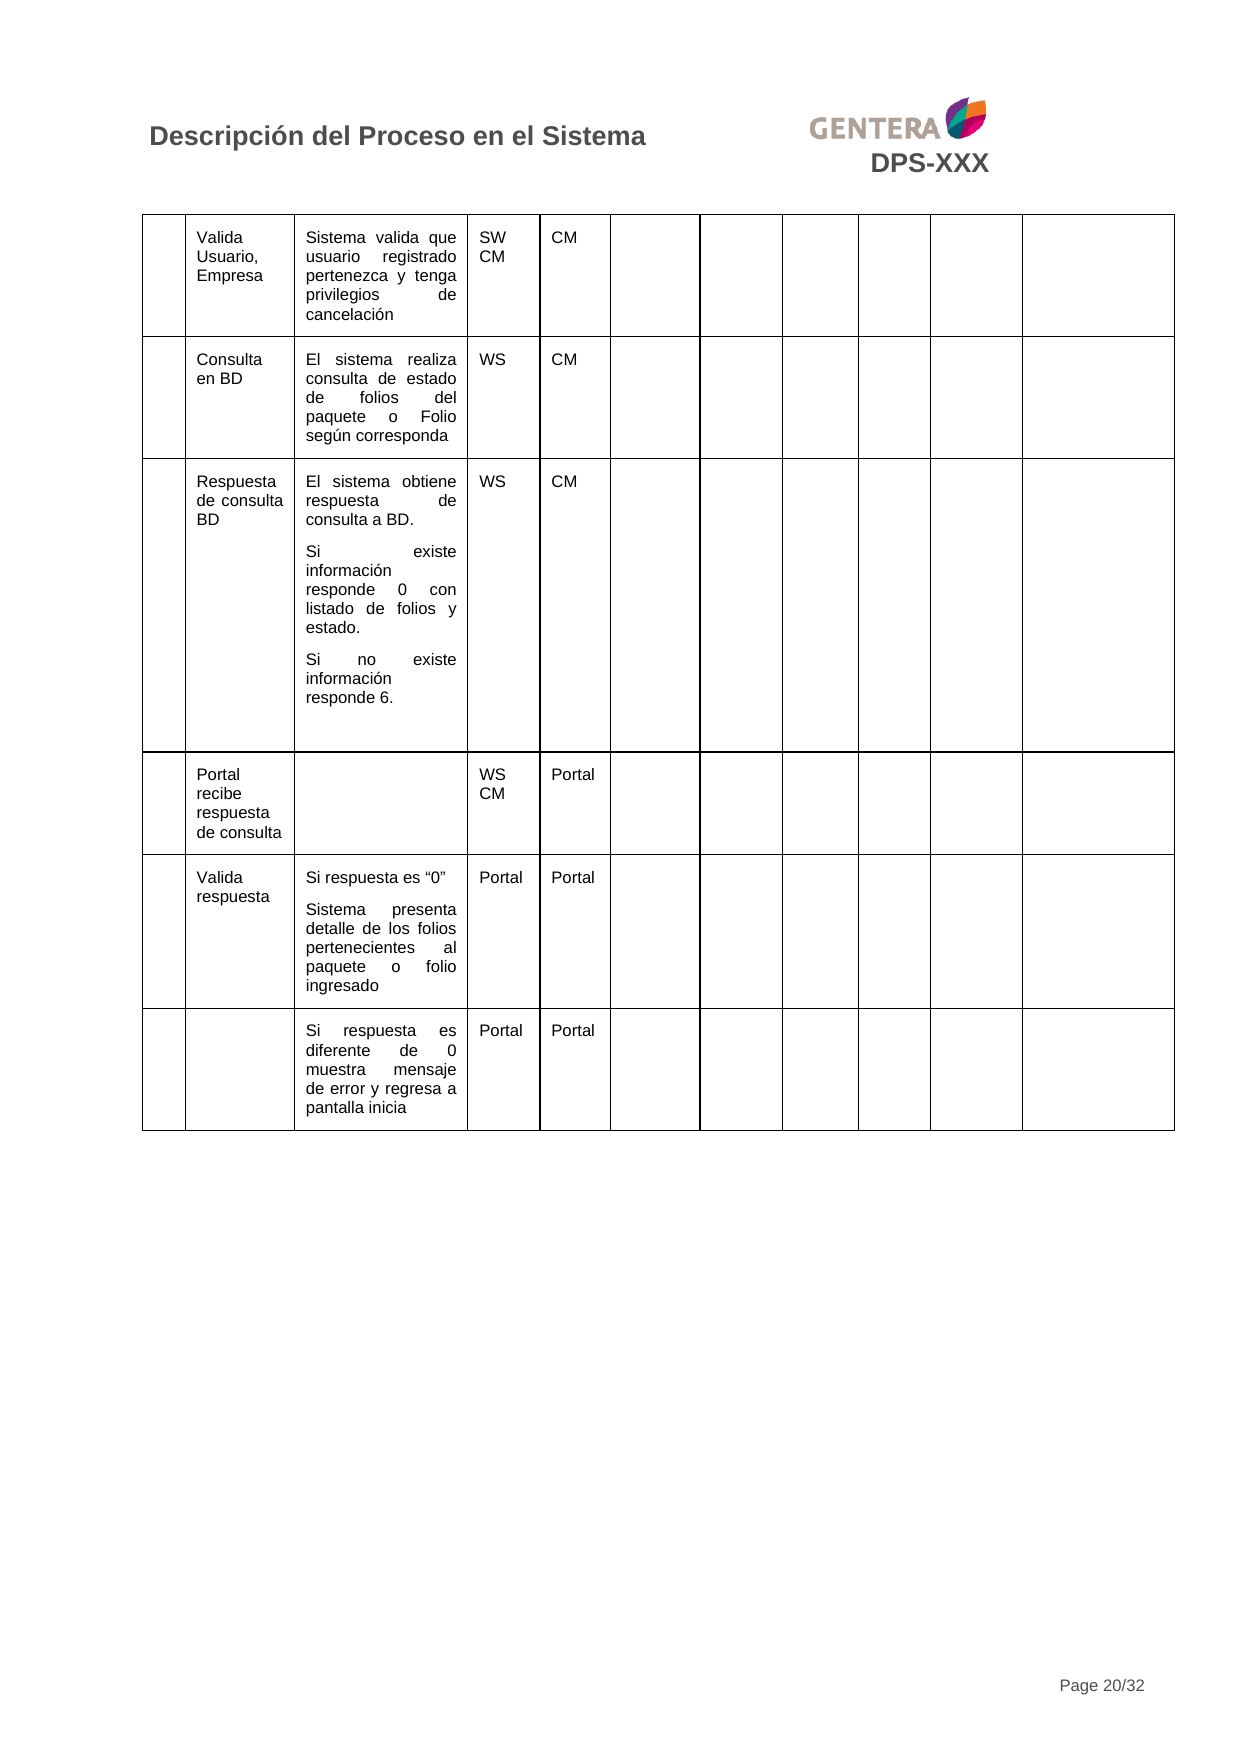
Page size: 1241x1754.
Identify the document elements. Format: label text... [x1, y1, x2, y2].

table_cell [295, 753, 467, 854]
table_cell [143, 855, 185, 1008]
table_cell El sistema realiza consulta de estado de folios del paquete o Folio según corresponda [295, 337, 467, 458]
table_cell [859, 1009, 930, 1129]
table_cell [701, 337, 782, 458]
table_cell [701, 753, 782, 854]
table_cell [611, 459, 699, 751]
table_cell Valida Usuario, Empresa [186, 215, 294, 336]
table_cell [931, 459, 1022, 751]
table_cell [783, 753, 858, 854]
table_cell Portal [541, 855, 610, 1008]
table_cell [701, 855, 782, 1008]
table_cell [783, 459, 858, 751]
table_cell [1023, 753, 1174, 854]
table_cell [931, 855, 1022, 1008]
table_cell [611, 753, 699, 854]
table_cell Portal recibe respuesta de consulta [186, 753, 294, 854]
table_cell [783, 337, 858, 458]
table_cell [931, 753, 1022, 854]
table_cell [143, 1009, 185, 1129]
table_cell [1023, 1009, 1174, 1129]
table_cell [859, 753, 930, 854]
table_cell [143, 753, 185, 854]
table_cell [611, 855, 699, 1008]
table_cell [859, 459, 930, 751]
table_cell WS CM [468, 753, 539, 854]
table_cell [783, 215, 858, 336]
table_cell [701, 1009, 782, 1129]
table_cell [1023, 855, 1174, 1008]
table_cell Valida respuesta [186, 855, 294, 1008]
table_cell WS [468, 337, 539, 458]
table_cell Si respuesta es “0” Sistema presenta detalle de los folios pertenecientes al paquete o folio ingresado [295, 855, 467, 1008]
table_cell [1023, 215, 1174, 336]
table_cell [143, 215, 185, 336]
table_cell CM [541, 215, 610, 336]
table_cell [931, 215, 1022, 336]
table_cell CM [541, 337, 610, 458]
table_cell [611, 1009, 699, 1129]
table_cell Portal [541, 753, 610, 854]
table_cell [931, 337, 1022, 458]
table_cell Respuesta de consulta BD [186, 459, 294, 751]
table_cell CM [541, 459, 610, 751]
table_cell Portal [468, 855, 539, 1008]
picture [807, 92, 990, 147]
table_cell WS [468, 459, 539, 751]
table_cell [859, 855, 930, 1008]
table_cell [1023, 337, 1174, 458]
table_cell Sistema valida que usuario registrado pertenezca y tenga privilegios de cancelación [295, 215, 467, 336]
table_cell Si respuesta es diferente de 0 muestra mensaje de error y regresa a pantalla inicia [295, 1009, 467, 1129]
table_cell [783, 1009, 858, 1129]
table_cell [701, 215, 782, 336]
table_cell Consulta en BD [186, 337, 294, 458]
table_cell El sistema obtiene respuesta de consulta a BD. Si existe información responde 0 con listado de folios y estado. Si no existe información responde 6. [295, 459, 467, 751]
table_cell [143, 459, 185, 751]
table_cell [143, 337, 185, 458]
table_cell [1023, 459, 1174, 751]
table_cell [859, 215, 930, 336]
table_cell [611, 215, 699, 336]
table_cell Portal [541, 1009, 610, 1129]
table_cell [783, 855, 858, 1008]
table_cell [701, 459, 782, 751]
table_cell [859, 337, 930, 458]
table_cell SW CM [468, 215, 539, 336]
table_cell Portal [468, 1009, 539, 1129]
table_cell [186, 1009, 294, 1129]
table_cell [611, 337, 699, 458]
table_cell [931, 1009, 1022, 1129]
